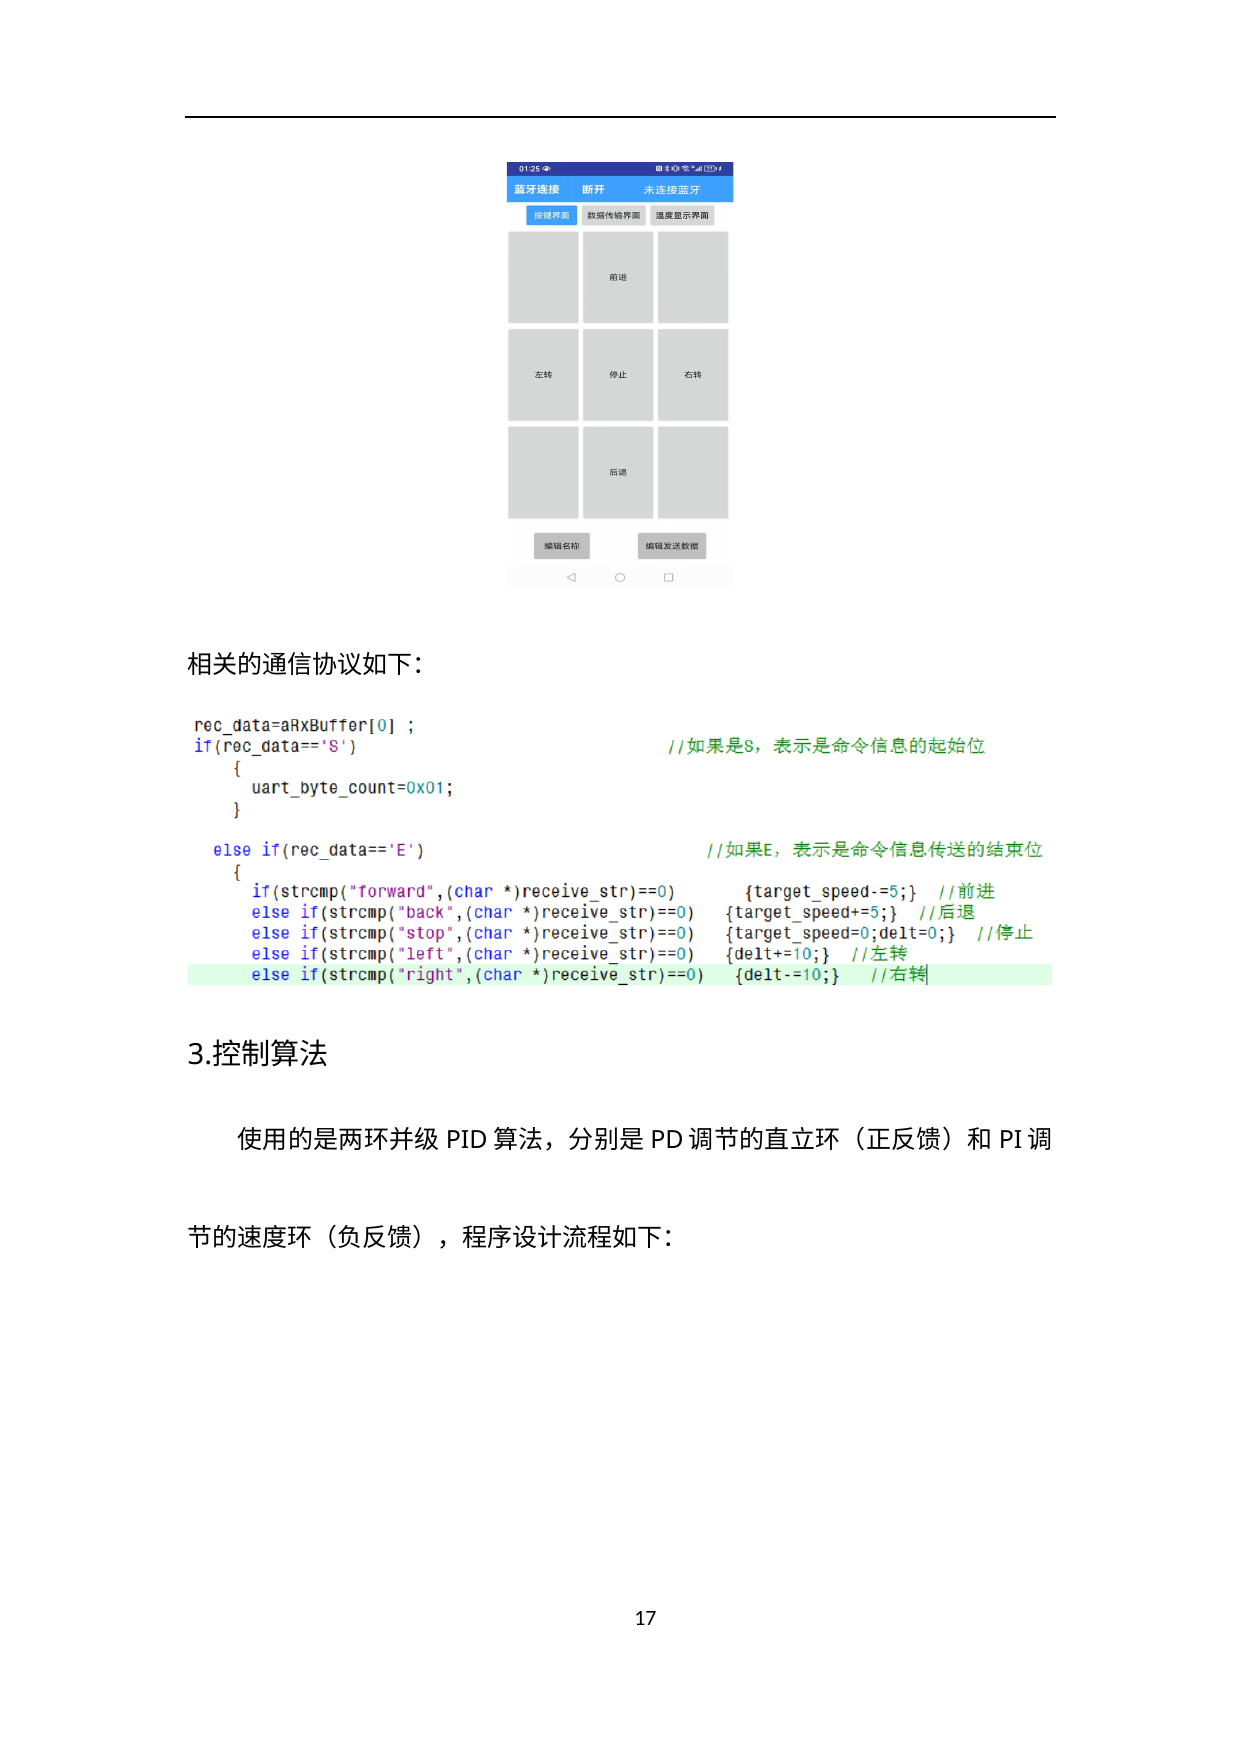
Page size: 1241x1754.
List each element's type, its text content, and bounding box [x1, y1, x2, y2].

text 3.控制算法 [187, 1019, 1053, 1084]
text 相关的通信协议如下： [187, 630, 1053, 695]
text 使用的是两环并级PID算法，分别是PD调节的直立环（正反馈）和PI调节的速度环（负反馈），程序设计流程如下： [187, 1105, 1053, 1268]
picture [187, 713, 1052, 986]
picture [506, 162, 734, 588]
